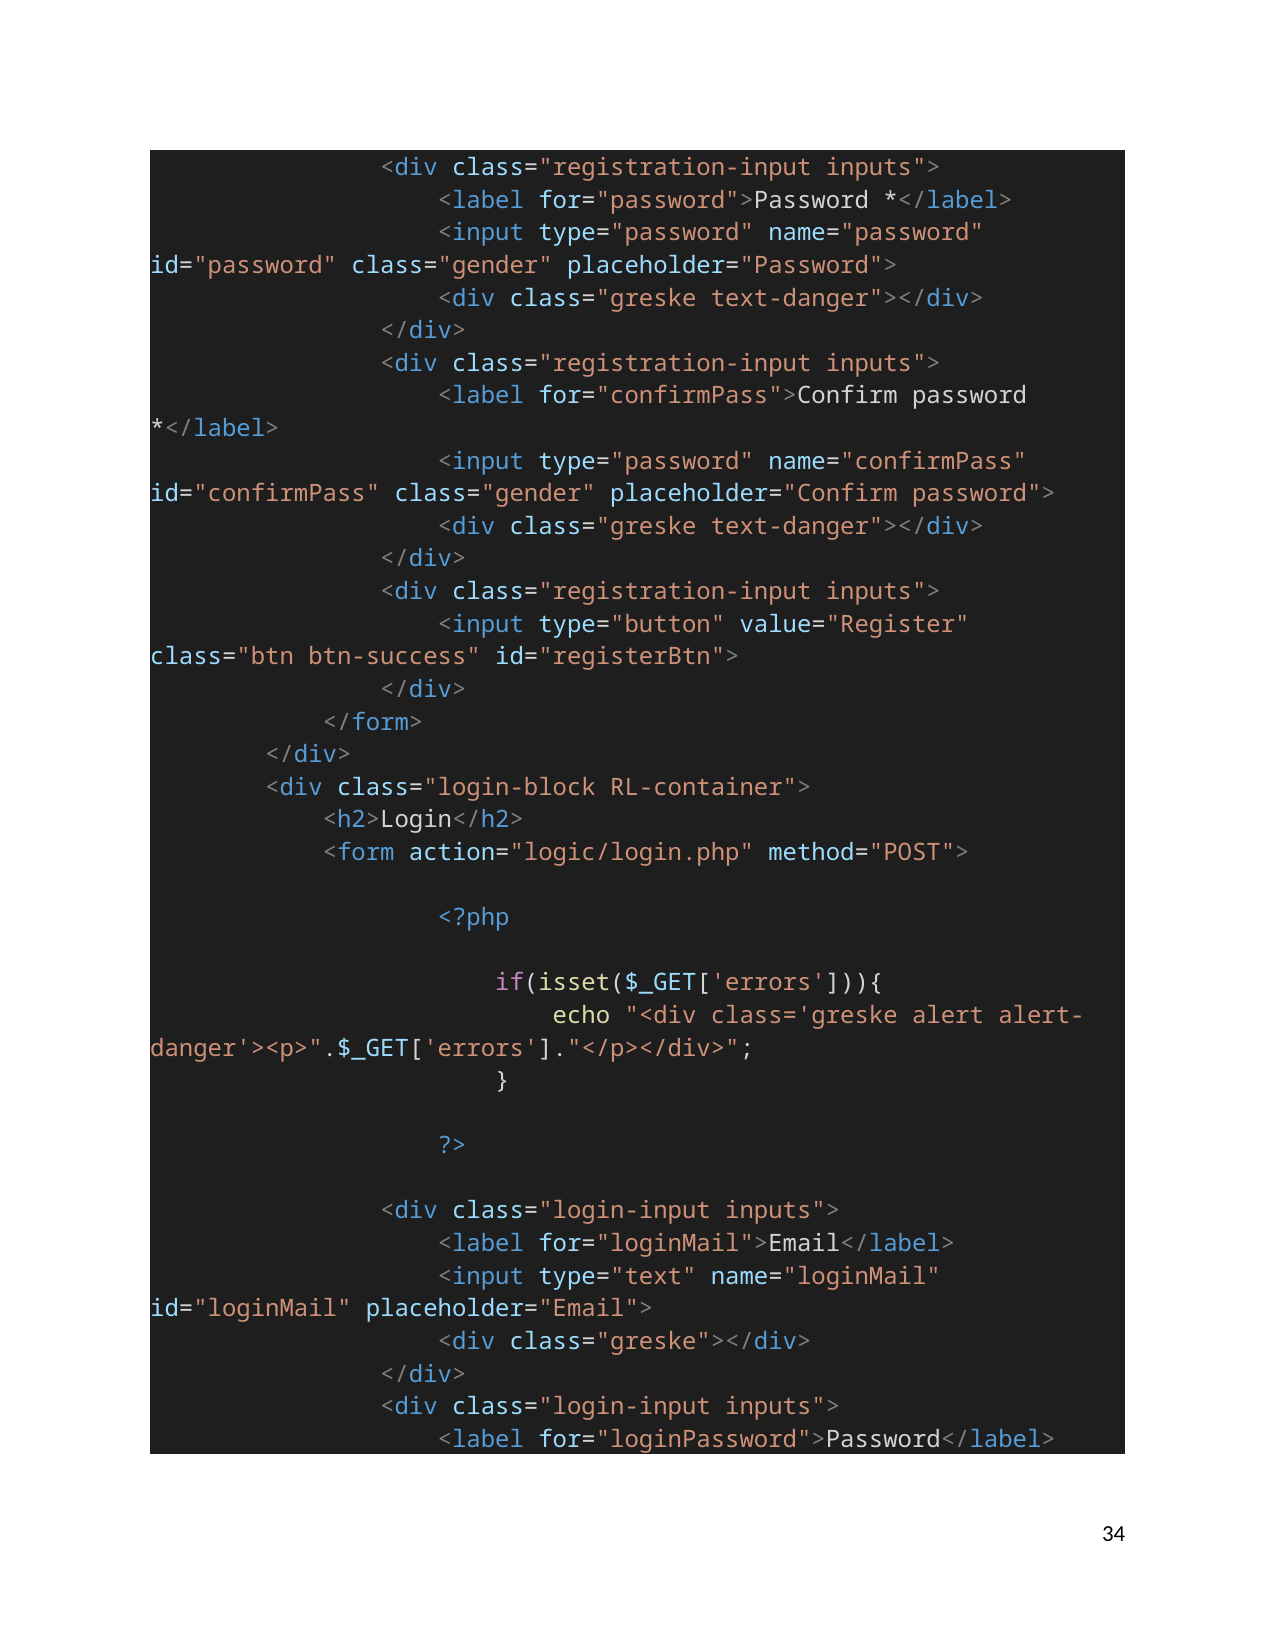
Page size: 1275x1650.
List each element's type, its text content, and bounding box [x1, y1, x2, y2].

text <div class="registration-input inputs"> [150, 346, 1125, 378]
text <div class="registration-input inputs"> [150, 574, 1125, 606]
text <form action="logic/login.php" method="POST"> [150, 835, 1125, 867]
text <label for="loginMail">Email</label> [150, 1226, 1125, 1258]
text </div> [150, 737, 1125, 769]
text <div class="login-block RL-container"> [150, 769, 1125, 802]
text </form> [150, 704, 1125, 737]
text <div class="registration-input inputs"> [150, 150, 1125, 183]
text <div class="greske text-danger"></div> [150, 280, 1125, 313]
text </div> [150, 313, 1125, 346]
text </div> [150, 541, 1125, 574]
text <div class="greske"></div> [150, 1324, 1125, 1356]
text <input type="password" name="password" id="password" class="gender" placeholder="Password"> [150, 215, 1125, 280]
text <div class="login-input inputs"> [150, 1389, 1125, 1422]
text if(isset($_GET['errors'])){ [150, 965, 1125, 998]
text echo "<div class='greske alert alert-danger'><p>".$_GET['errors']."</p></div>"; [150, 998, 1125, 1063]
text </div> [150, 672, 1125, 704]
text </div> [150, 1356, 1125, 1389]
text <div class="login-input inputs"> [150, 1193, 1125, 1226]
text } [150, 1063, 1125, 1096]
text <label for="password">Password *</label> [150, 183, 1125, 215]
text <input type="button" value="Register" class="btn btn-success" id="registerBtn"> [150, 606, 1125, 672]
text <input type="password" name="confirmPass" id="confirmPass" class="gender" placeholder="Confirm password"> [150, 443, 1125, 509]
text <h2>Login</h2> [150, 802, 1125, 835]
text <div class="greske text-danger"></div> [150, 509, 1125, 541]
text <input type="text" name="loginMail" id="loginMail" placeholder="Email"> [150, 1258, 1125, 1324]
text <label for="loginPassword">Password</label> [150, 1422, 1125, 1454]
text ?> [150, 1128, 1125, 1161]
text <?php [150, 900, 1125, 932]
text <label for="confirmPass">Confirm password *</label> [150, 378, 1125, 443]
